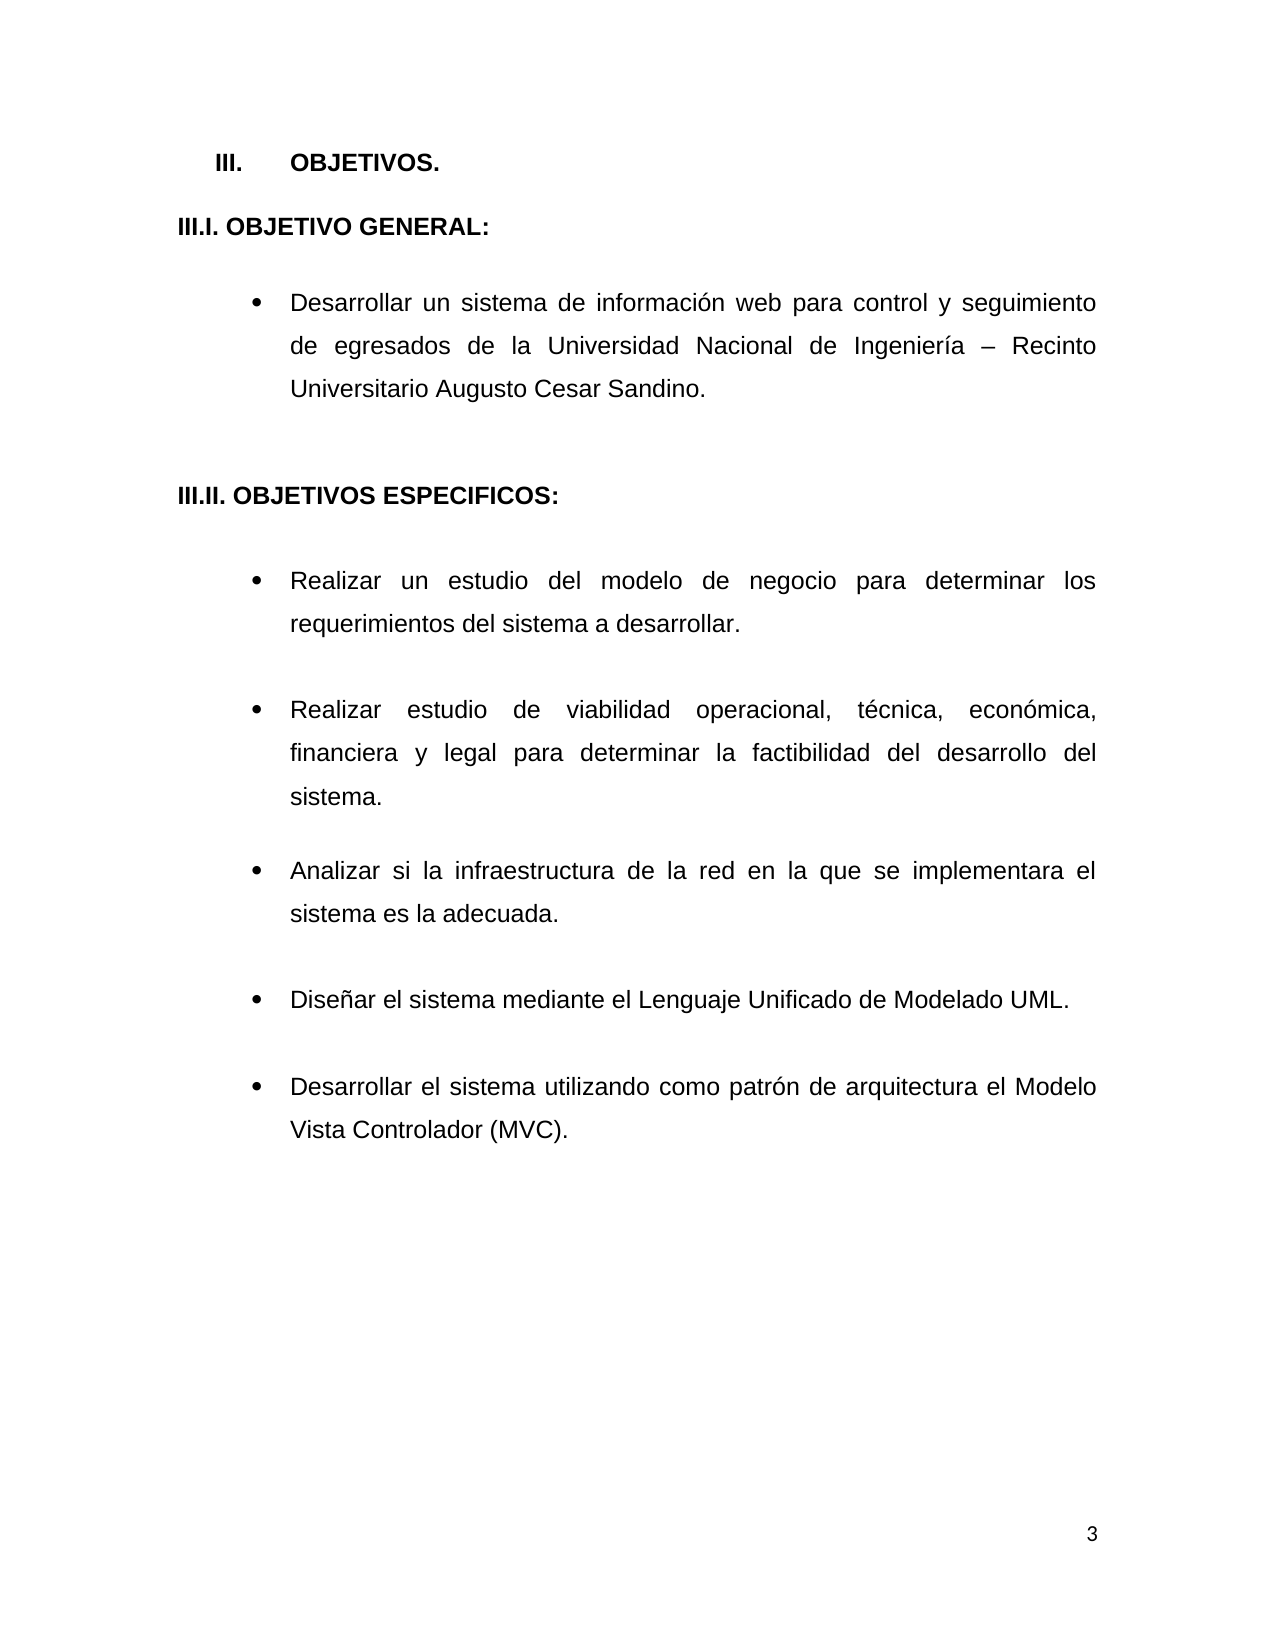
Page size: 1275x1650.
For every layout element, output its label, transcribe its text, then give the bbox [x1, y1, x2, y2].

list Realizar estudio de viabilidad operacional, técnica, económica, financiera y legal para determinar la factibilidad del desarrollo del sistema. [252, 695, 1098, 810]
subtitle III.II. OBJETIVOS ESPECIFICOS: [177, 481, 1098, 510]
list Analizar si la infraestructura de la red en la que se implementara el sistema es la adecuada. [252, 856, 1098, 928]
list Diseñar el sistema mediante el Lenguaje Unificado de Modelado UML. [252, 985, 1098, 1014]
subtitle OBJETIVOS. [215, 148, 1098, 176]
list Desarrollar el sistema utilizando como patrón de arquitectura el Modelo Vista Controlador (MVC). [252, 1071, 1098, 1143]
list Realizar un estudio del modelo de negocio para determinar los requerimientos del sistema a desarrollar. [252, 566, 1098, 638]
subtitle III.I. OBJETIVO GENERAL: [177, 212, 1098, 240]
list Desarrollar un sistema de información web para control y seguimiento de egresados de la Universidad Nacional de Ingeniería – Recinto Universitario Augusto Cesar Sandino. [252, 288, 1098, 403]
